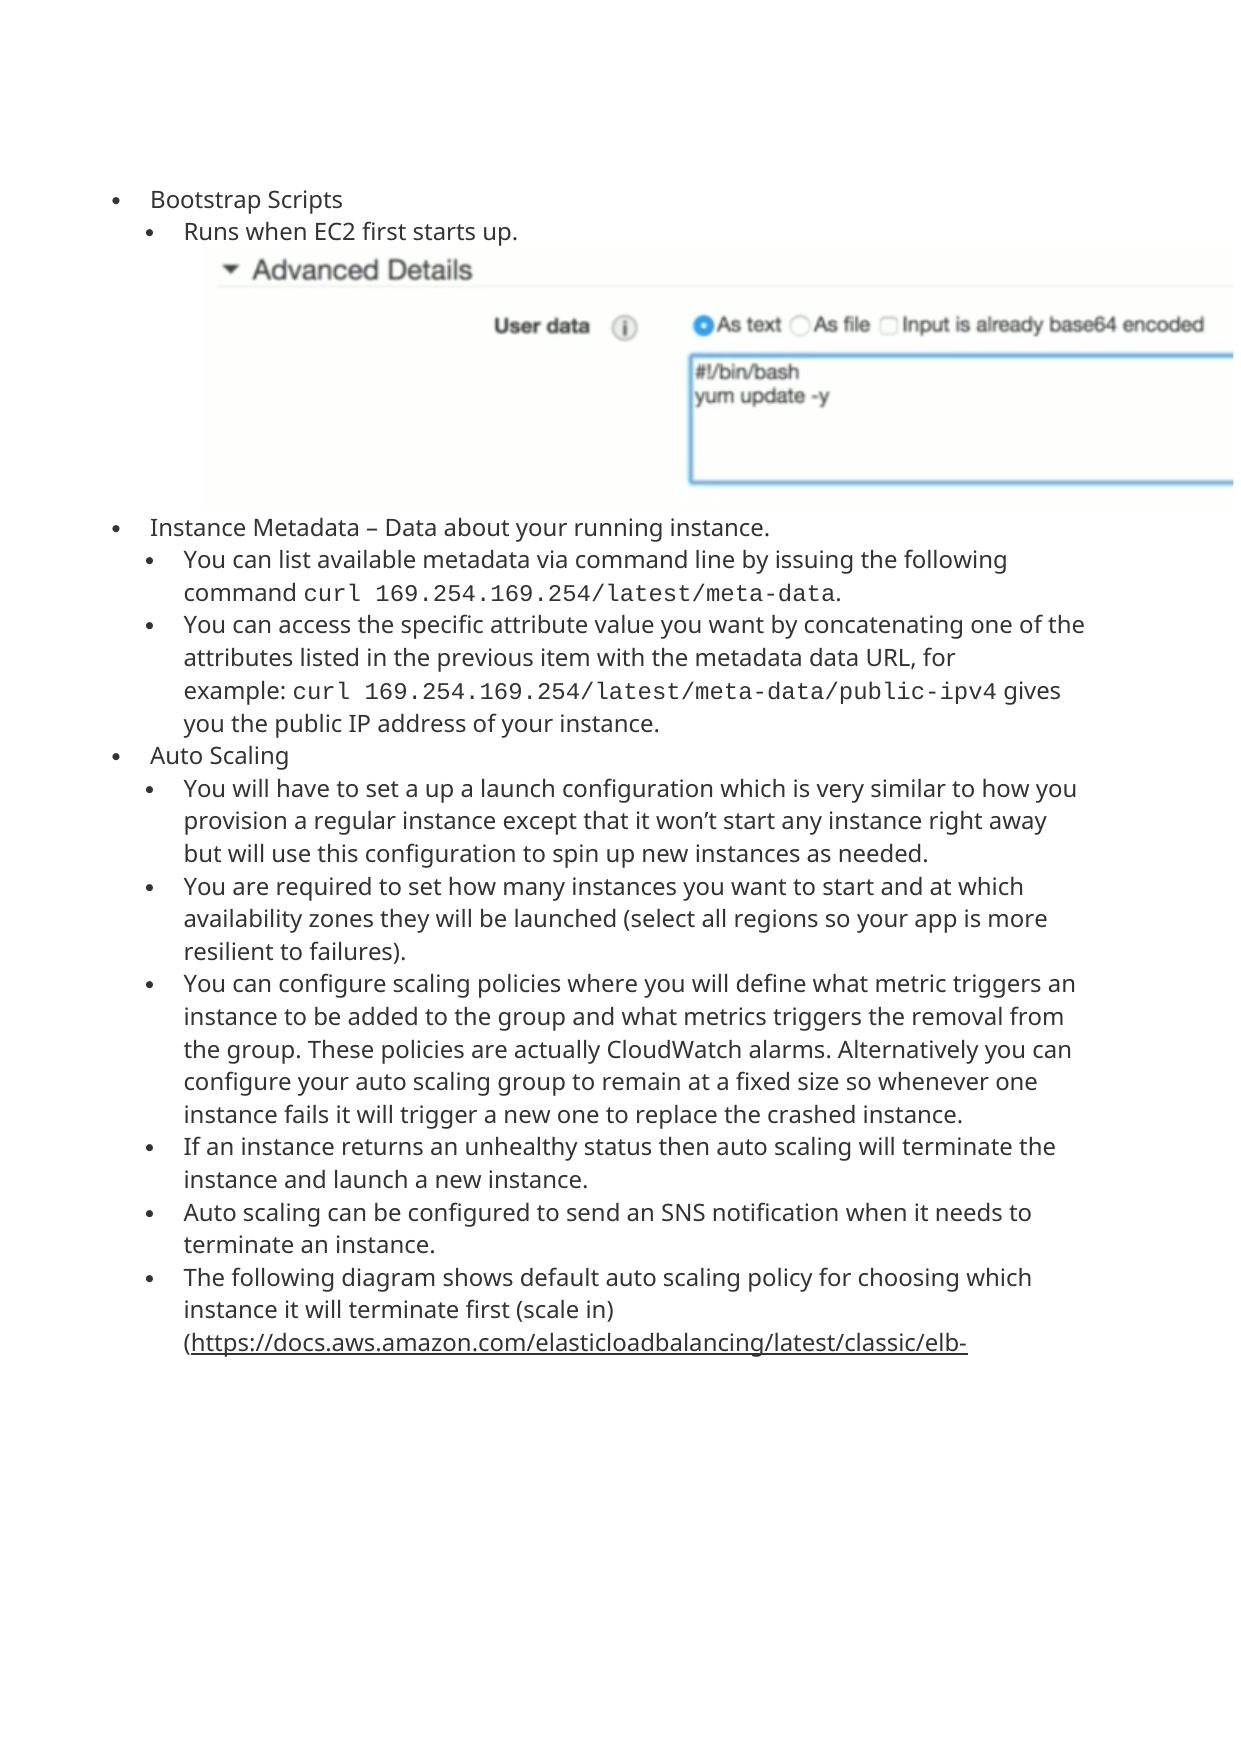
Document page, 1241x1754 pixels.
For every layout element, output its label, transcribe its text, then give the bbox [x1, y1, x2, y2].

list You can configure scaling policies where you will define what metric triggers an instance to be added to the group and what metrics triggers the removal from the group. These policies are actually CloudWatch alarms. Alternatively you can configure your auto scaling group to remain at a fixed size so whenever one instance fails it will trigger a new one to replace the crashed instance. [146, 967, 1090, 1130]
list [146, 1261, 1090, 1358]
list Runs when EC2 first starts up. [146, 215, 1090, 510]
list Auto scaling can be configured to send an SNS notification when it needs to terminate an instance. [146, 1195, 1090, 1261]
list Bootstrap Scripts [112, 183, 1090, 215]
list You will have to set a up a launch configuration which is very similar to how you provision a regular instance except that it won’t start any instance right away but will use this configuration to spin up new instances as needed. [146, 772, 1090, 869]
list Instance Metadata – Data about your running instance. [112, 510, 1090, 543]
list You are required to set how many instances you want to start and at which availability zones they will be launched (select all regions so your app is more resilient to failures). [146, 869, 1090, 967]
list If an instance returns an unhealthy status then auto scaling will terminate the instance and launch a new instance. [146, 1130, 1090, 1195]
list You can access the specific attribute value you want by concatenating one of the attributes listed in the previous item with the metadata data URL, for example: curl 169.254.169.254/latest/meta-data/public-ipv4 gives you the public IP address of your instance. [146, 608, 1090, 739]
list Auto Scaling [112, 739, 1090, 772]
list You can list available metadata via command line by issuing the following command curl 169.254.169.254/latest/meta-data. [146, 543, 1090, 608]
